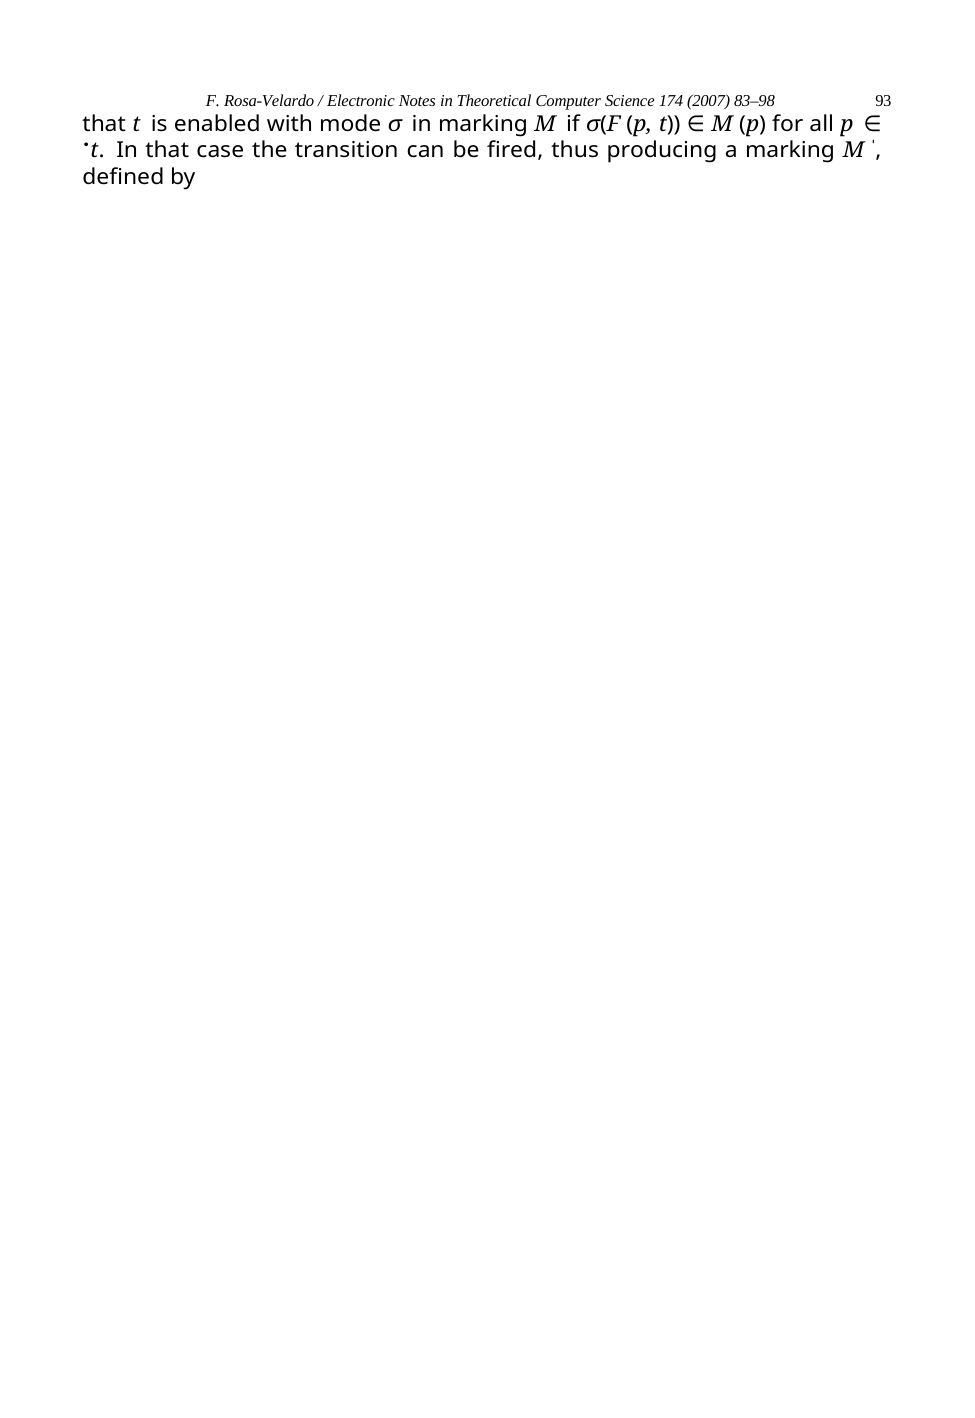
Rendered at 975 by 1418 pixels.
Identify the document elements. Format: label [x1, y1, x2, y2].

text [82, 110, 881, 191]
